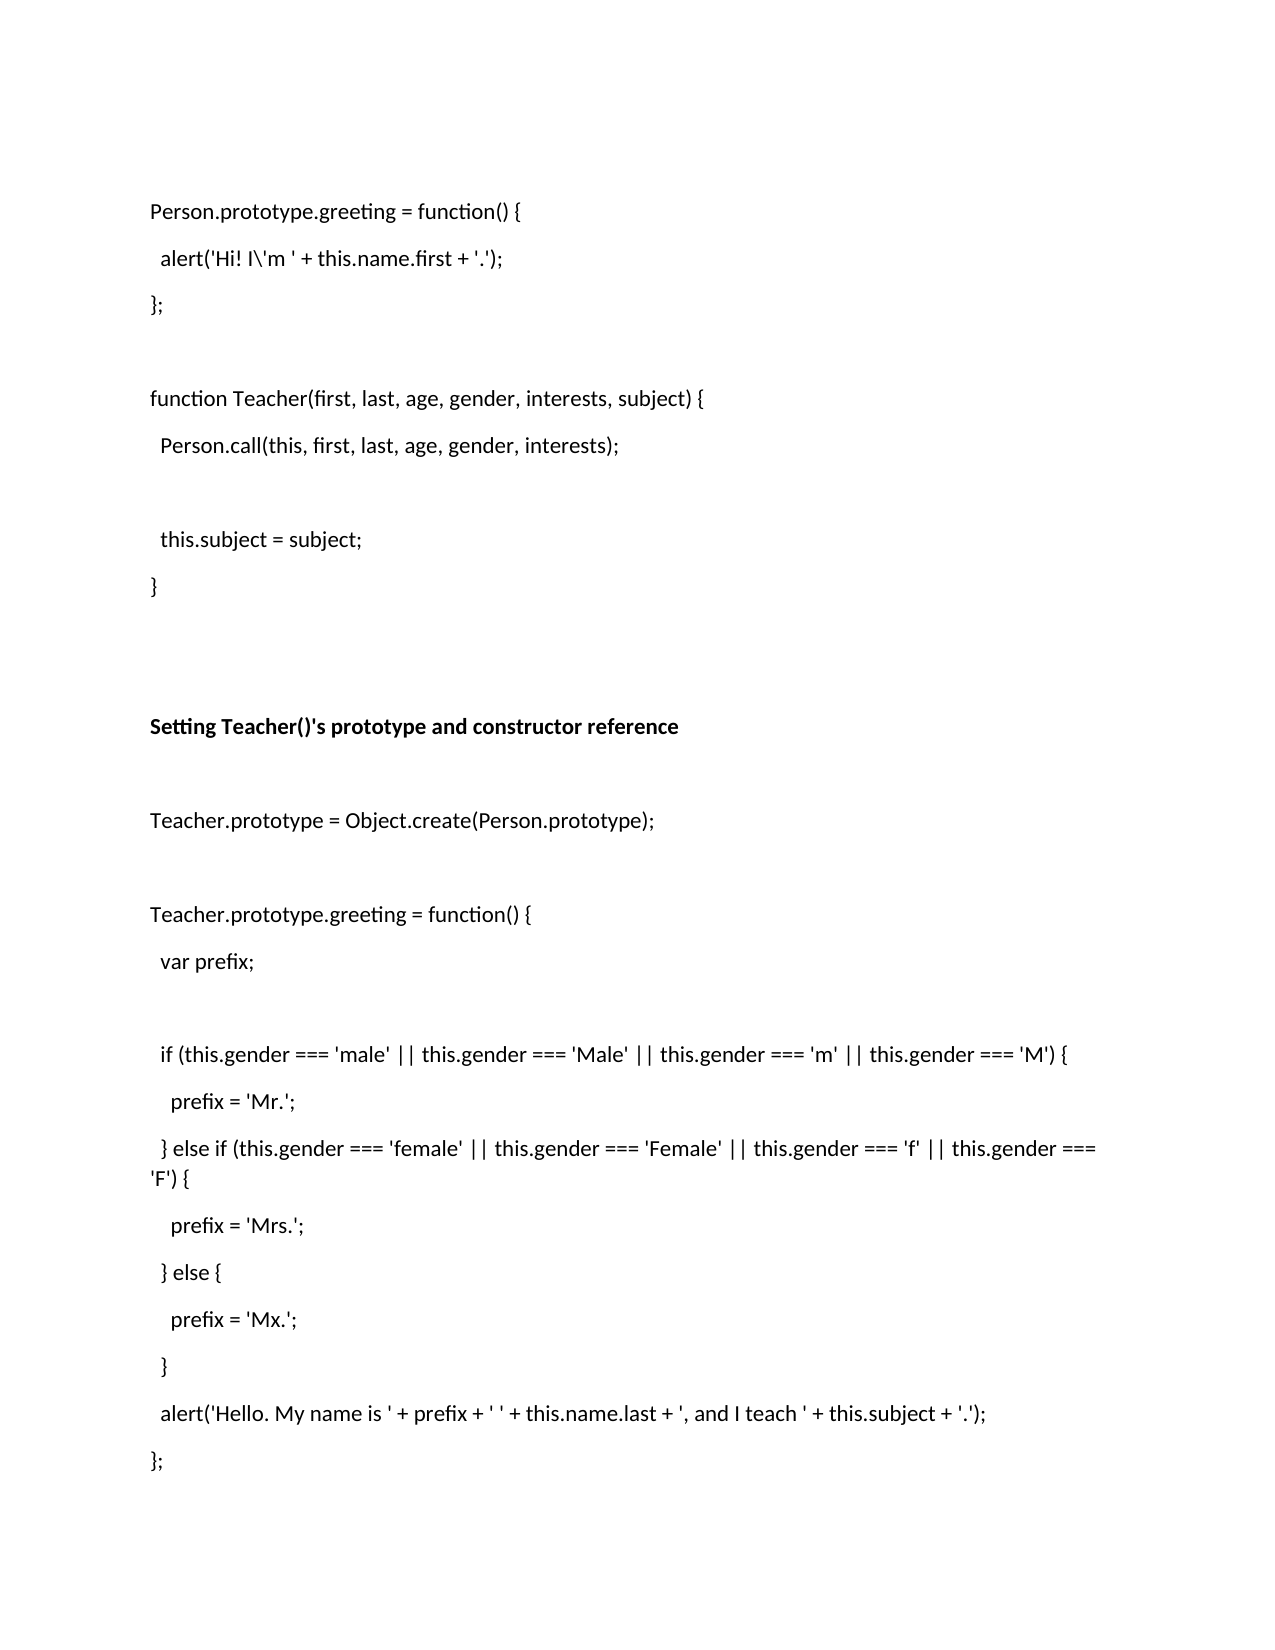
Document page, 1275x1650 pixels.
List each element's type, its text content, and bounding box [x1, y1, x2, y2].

text } else { [150, 1258, 1125, 1286]
text } [150, 572, 1125, 600]
text alert('Hi! I\'m ' + this.name.first + '.'); [150, 244, 1125, 272]
text prefix = 'Mr.'; [150, 1087, 1125, 1116]
text Person.prototype.greeting = function() { [150, 197, 1125, 225]
text }; [150, 1446, 1125, 1474]
text } else if (this.gender === 'female' || this.gender === 'Female' || this.gender === 'f' || this.gender === 'F') { [150, 1134, 1125, 1193]
text Setting Teacher()'s prototype and constructor reference [150, 712, 1125, 741]
text var prefix; [150, 947, 1125, 975]
text Person.call(this, first, last, age, gender, interests); [150, 431, 1125, 459]
text } [150, 1352, 1125, 1380]
text alert('Hello. My name is ' + prefix + ' ' + this.name.last + ', and I teach ' + this.subject + '.'); [150, 1399, 1125, 1427]
text function Teacher(first, last, age, gender, interests, subject) { [150, 384, 1125, 412]
text }; [150, 291, 1125, 319]
text Teacher.prototype.greeting = function() { [150, 900, 1125, 928]
text prefix = 'Mrs.'; [150, 1211, 1125, 1239]
text prefix = 'Mx.'; [150, 1305, 1125, 1333]
text this.subject = subject; [150, 525, 1125, 553]
text Teacher.prototype = Object.create(Person.prototype); [150, 806, 1125, 834]
text if (this.gender === 'male' || this.gender === 'Male' || this.gender === 'm' || this.gender === 'M') { [150, 1041, 1125, 1069]
